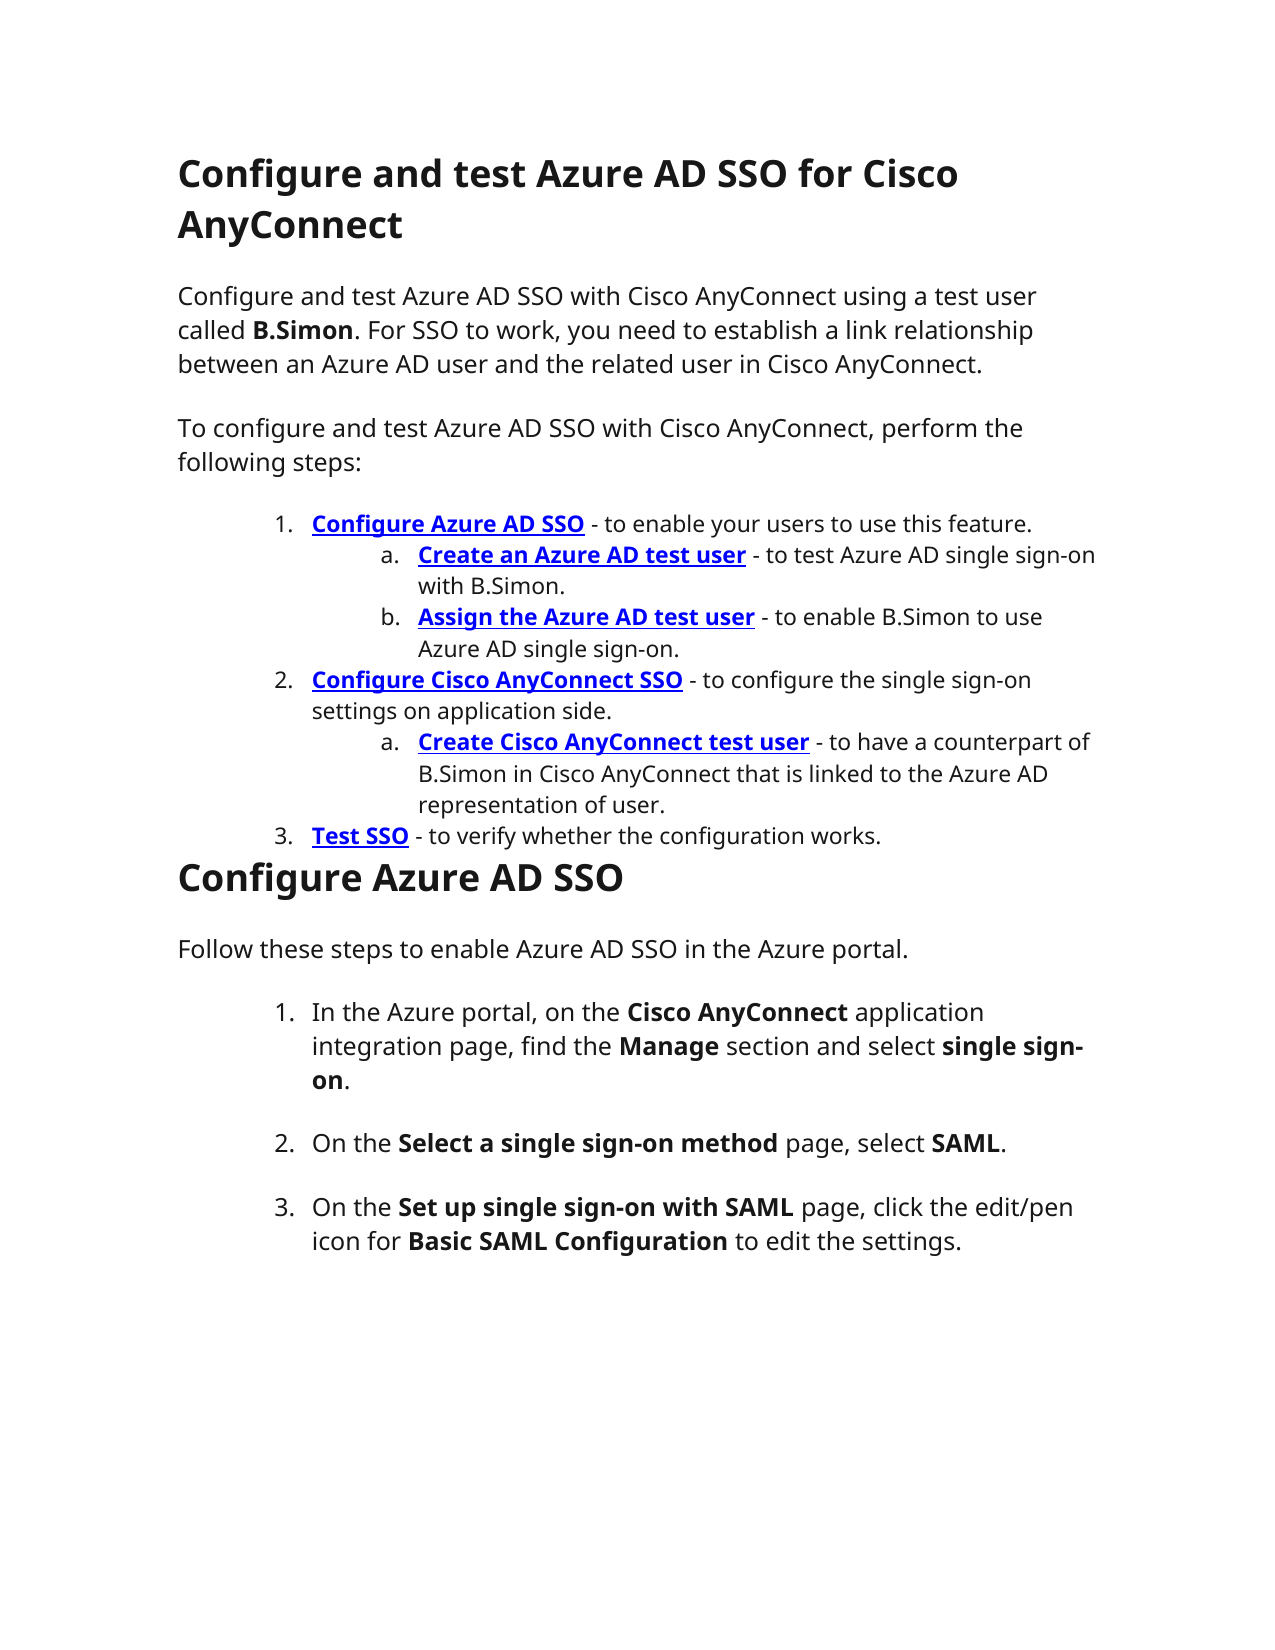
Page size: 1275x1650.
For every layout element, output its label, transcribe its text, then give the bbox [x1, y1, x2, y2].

list On the Set up single sign-on with SAML page, click the edit/pen icon for Basic SAML Configuration to edit the settings. [274, 1189, 1098, 1257]
list Configure Cisco AnyConnect SSO - to configure the single sign-on settings on application side. [274, 664, 1098, 726]
list Configure Azure AD SSO - to enable your users to use this feature. [274, 507, 1098, 539]
text Configure and test Azure AD SSO with Cisco AnyConnect using a test user called B.Simon. For SSO to work, you need to establish a link relationship between an Azure AD user and the related user in Cisco AnyConnect. [177, 279, 1098, 381]
subtitle Configure and test Azure AD SSO for Cisco AnyConnect [177, 148, 1098, 250]
list Test SSO - to verify whether the configuration works. [274, 820, 1098, 851]
text To configure and test Azure AD SSO with Cisco AnyConnect, perform the following steps: [177, 410, 1098, 478]
list Assign the Azure AD test user - to enable B.Simon to use Azure AD single sign-on. [380, 601, 1098, 664]
text Follow these steps to enable Azure AD SSO in the Azure portal. [177, 931, 1098, 966]
list Create an Azure AD test user - to test Azure AD single sign-on with B.Simon. [380, 539, 1098, 601]
list On the Select a single sign-on method page, select SAML. [274, 1126, 1098, 1160]
subtitle Configure Azure AD SSO [177, 851, 1098, 902]
list Create Cisco AnyConnect test user - to have a counterpart of B.Simon in Cisco AnyConnect that is linked to the Azure AD representation of user. [380, 726, 1098, 820]
list In the Azure portal, on the Cisco AnyConnect application integration page, find the Manage section and select single sign-on. [274, 995, 1098, 1097]
